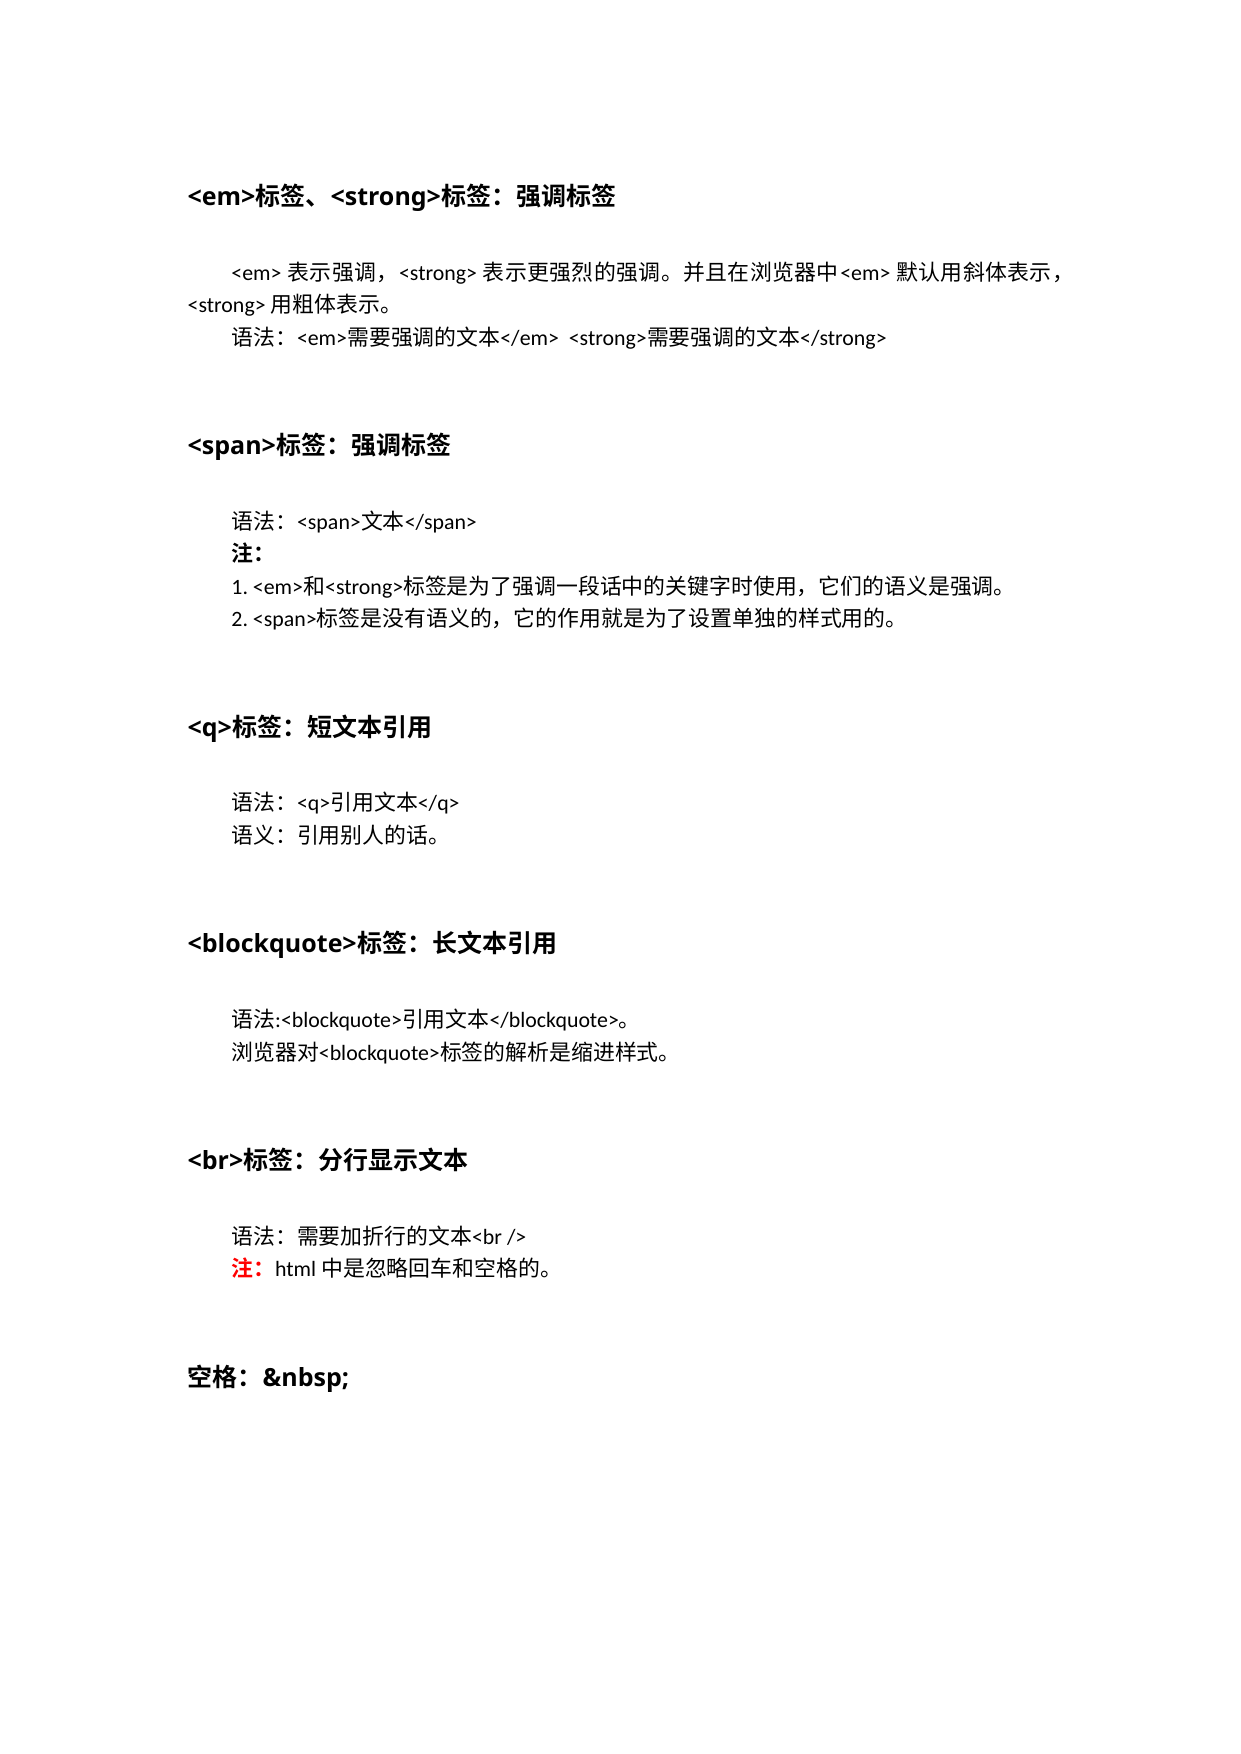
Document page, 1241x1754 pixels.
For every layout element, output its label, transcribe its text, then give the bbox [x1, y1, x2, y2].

subtitle 空格：&nbsp; [187, 1343, 1053, 1408]
text 语法：需要加折行的文本<br /> [187, 1218, 1053, 1251]
text 语法：<q>引用文本</q> [187, 785, 1053, 817]
subtitle <em>标签、<strong>标签：强调标签 [187, 162, 1053, 227]
subtitle <blockquote>标签：长文本引用 [187, 909, 1053, 974]
text 语法：<span>文本</span> [187, 503, 1053, 536]
text 语法：<em>需要强调的文本</em> <strong>需要强调的文本</strong> [187, 319, 1053, 352]
text 注： [187, 536, 1053, 568]
text <em> 表示强调，<strong> 表示更强烈的强调。并且在浏览器中<em> 默认用斜体表示，<strong> 用粗体表示。 [187, 254, 1053, 319]
text 语义：引用别人的话。 [187, 817, 1053, 850]
text 注：html 中是忽略回车和空格的。 [187, 1251, 1053, 1283]
subtitle <br>标签：分行显示文本 [187, 1126, 1053, 1191]
text 语法:<blockquote>引用文本</blockquote>。 [187, 1002, 1053, 1034]
text 2. <span>标签是没有语义的，它的作用就是为了设置单独的样式用的。 [187, 601, 1053, 633]
text 1. <em>和<strong>标签是为了强调一段话中的关键字时使用，它们的语义是强调。 [187, 568, 1053, 601]
text 浏览器对<blockquote>标签的解析是缩进样式。 [187, 1034, 1053, 1067]
subtitle <q>标签：短文本引用 [187, 693, 1053, 758]
subtitle <span>标签：强调标签 [187, 411, 1053, 476]
